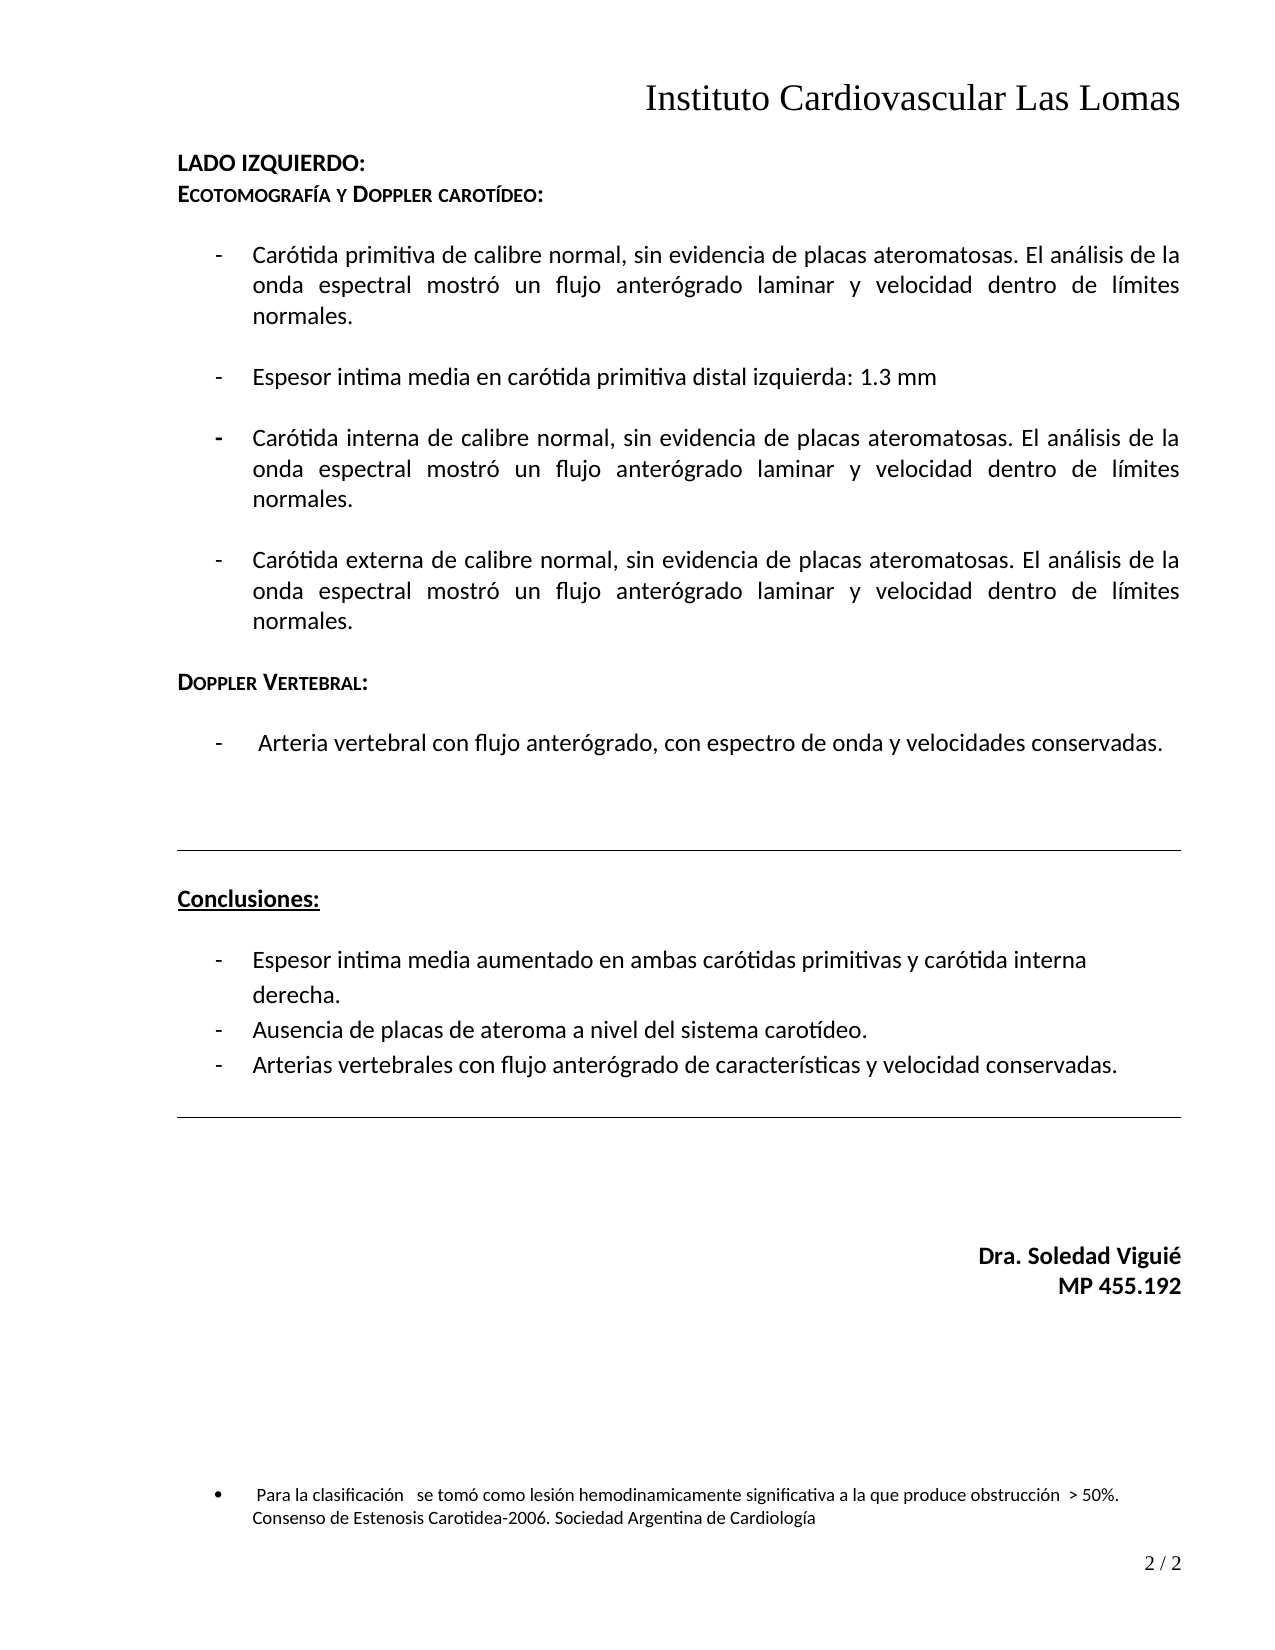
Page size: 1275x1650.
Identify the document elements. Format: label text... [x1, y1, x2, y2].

text Dra. Soledad Viguié [177, 1240, 1181, 1271]
list Arteria vertebral con flujo anterógrado, con espectro de onda y velocidades conservadas. [215, 727, 1181, 758]
list Carótida primitiva de calibre normal, sin evidencia de placas ateromatosas. El análisis de la onda espectral mostró un flujo anterógrado laminar y velocidad dentro de límites normales. [215, 239, 1181, 331]
list Ausencia de placas de ateroma a nivel del sistema carotídeo. [215, 1014, 1181, 1045]
text MP 455.192 [177, 1271, 1181, 1301]
list Carótida externa de calibre normal, sin evidencia de placas ateromatosas. El análisis de la onda espectral mostró un flujo anterógrado laminar y velocidad dentro de límites normales. [215, 544, 1181, 636]
list Arterias vertebrales con flujo anterógrado de características y velocidad conservadas. [215, 1049, 1181, 1080]
list Espesor intima media aumentado en ambas carótidas primitivas y carótida interna derecha. [215, 944, 1181, 1010]
text LADO IZQUIERDO: [177, 148, 1181, 178]
list Espesor intima media en carótida primitiva distal izquierda: 1.3 mm [215, 361, 1181, 392]
text Doppler Vertebral: [177, 666, 1181, 697]
text Conclusiones: [177, 883, 1181, 914]
list Carótida interna de calibre normal, sin evidencia de placas ateromatosas. El análisis de la onda espectral mostró un flujo anterógrado laminar y velocidad dentro de límites normales. [215, 422, 1181, 514]
text Ecotomografía y Doppler carotídeo: [177, 178, 1181, 209]
